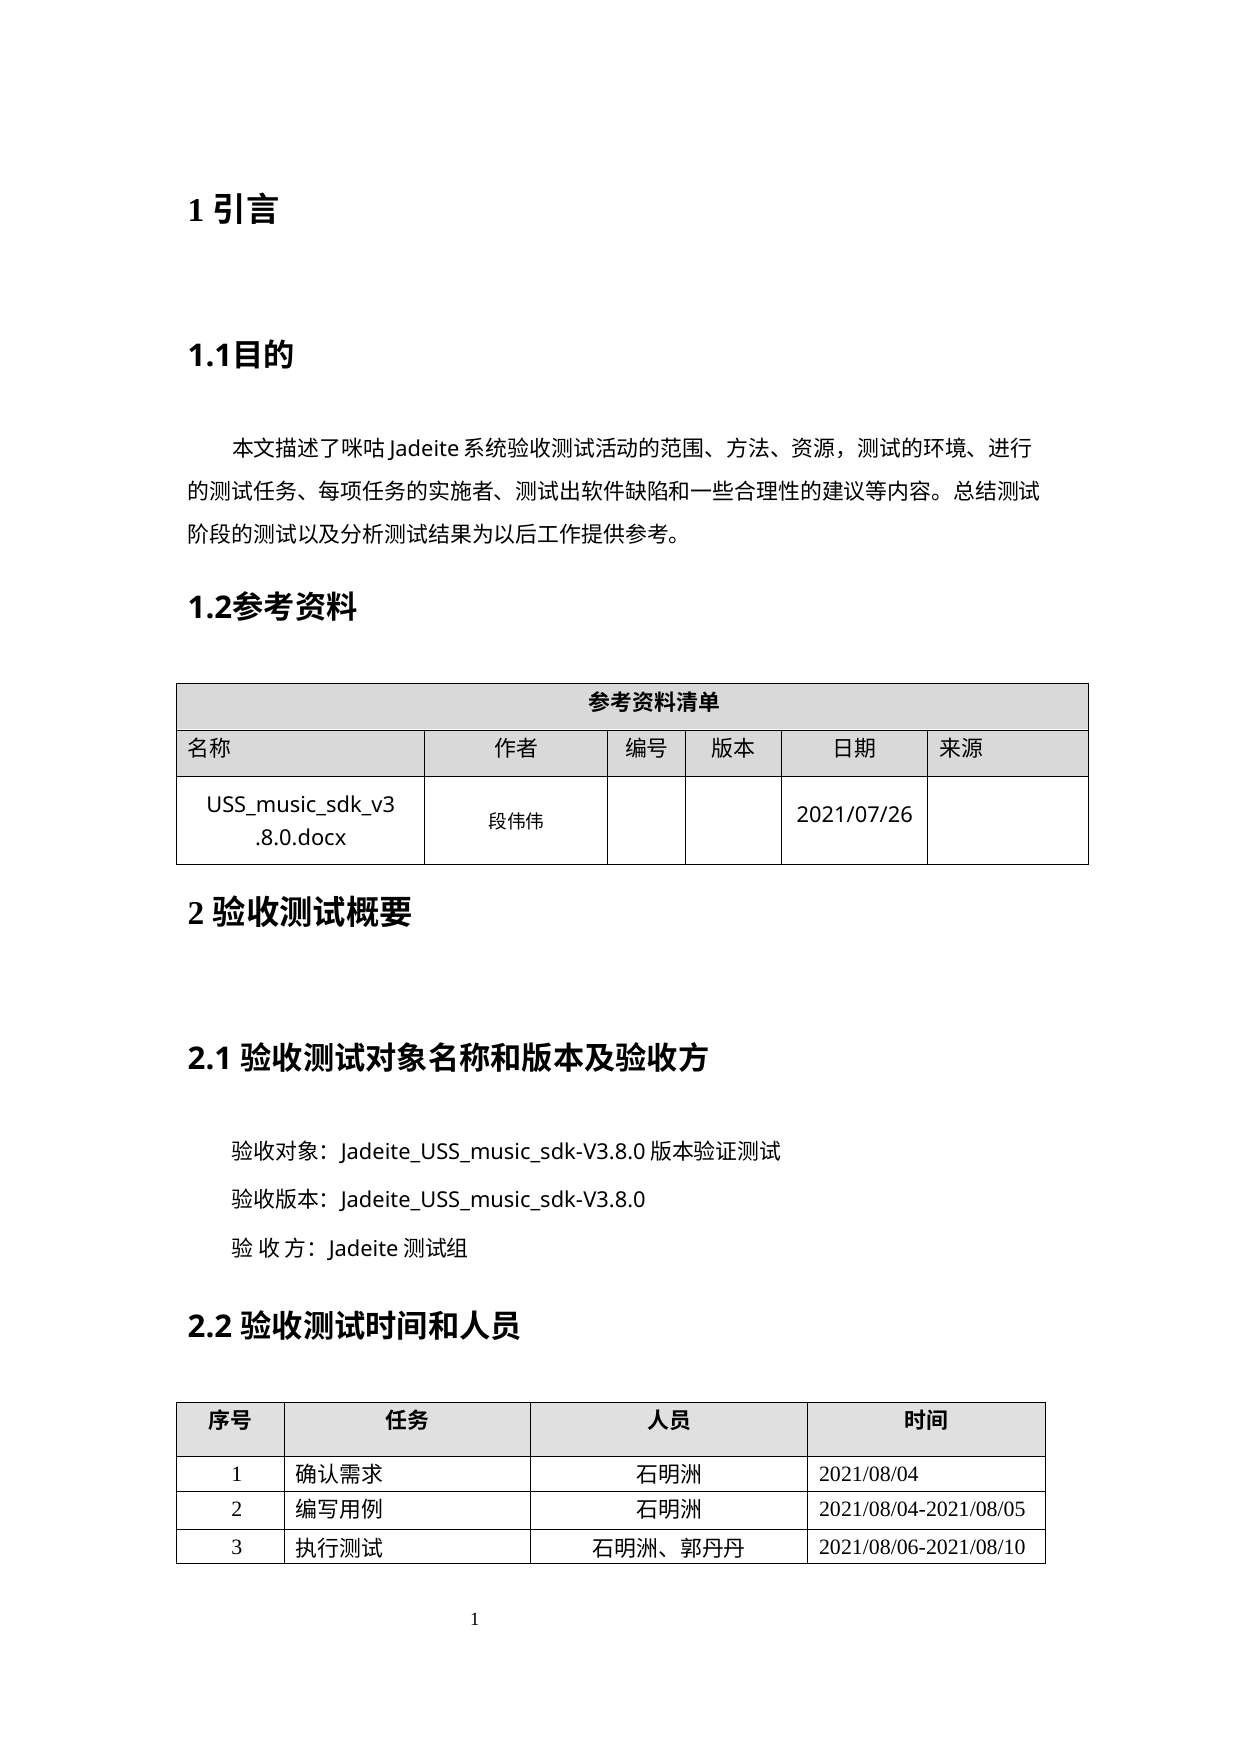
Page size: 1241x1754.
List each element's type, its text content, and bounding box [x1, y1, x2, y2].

table_cell 编写用例 [285, 1492, 530, 1529]
subtitle 1 引言 [187, 174, 1053, 239]
table_header 参考资料清单 [177, 684, 1088, 729]
subtitle 2 验收测试概要 [187, 878, 1053, 943]
table_cell 作者 [425, 731, 607, 776]
table_header 人员 [531, 1403, 807, 1456]
table_cell [686, 777, 781, 864]
text 本文描述了咪咕Jadeite系统验收测试活动的范围、方法、资源，测试的环境、进行的测试任务、每项任务的实施者、测试出软件缺陷和一些合理性的建议等内容。总结测试阶段的测试以及分析测试结果为以后工作提供参考。 [187, 431, 1053, 549]
table_cell 石明洲 [531, 1492, 807, 1529]
table_header 序号 [177, 1403, 284, 1456]
table_cell 来源 [928, 731, 1088, 776]
table_cell 版本 [686, 731, 781, 776]
table_cell 编号 [608, 731, 685, 776]
table_cell 1 [177, 1457, 284, 1491]
table_cell 3 [177, 1530, 284, 1563]
table_cell 执行测试 [285, 1530, 530, 1563]
table_header 时间 [808, 1403, 1045, 1456]
subtitle 2.1 验收测试对象名称和版本及验收方 [187, 1023, 1053, 1088]
table_cell 2 [177, 1492, 284, 1529]
table_cell 确认需求 [285, 1457, 530, 1491]
table_cell 2021/08/04-2021/08/05 [808, 1492, 1045, 1529]
table_header 任务 [285, 1403, 530, 1456]
subtitle 参考资料 [187, 572, 1053, 637]
text 验收版本：Jadeite_USS_music_sdk-V3.8.0 [187, 1182, 1053, 1215]
table_cell 日期 [782, 731, 927, 776]
subtitle 2.2 验收测试时间和人员 [187, 1291, 1053, 1356]
table_cell 2021/08/04 [808, 1457, 1045, 1491]
table_cell 名称 [177, 731, 424, 776]
table_cell 2021/07/26 [782, 777, 927, 864]
text 验收对象：Jadeite_USS_music_sdk-V3.8.0版本验证测试 [187, 1134, 1053, 1166]
table_cell 段伟伟 [425, 777, 607, 864]
table_cell 2021/08/06-2021/08/10 [808, 1530, 1045, 1563]
table_cell 石明洲 [531, 1457, 807, 1491]
table_cell [928, 777, 1088, 864]
text 验 收 方：Jadeite测试组 [187, 1231, 1053, 1263]
table_cell [608, 777, 685, 864]
table_cell 石明洲、郭丹丹 [531, 1530, 807, 1563]
subtitle 目的 [187, 320, 1053, 385]
table_cell USS_music_sdk_v3.8.0.docx [177, 777, 424, 864]
